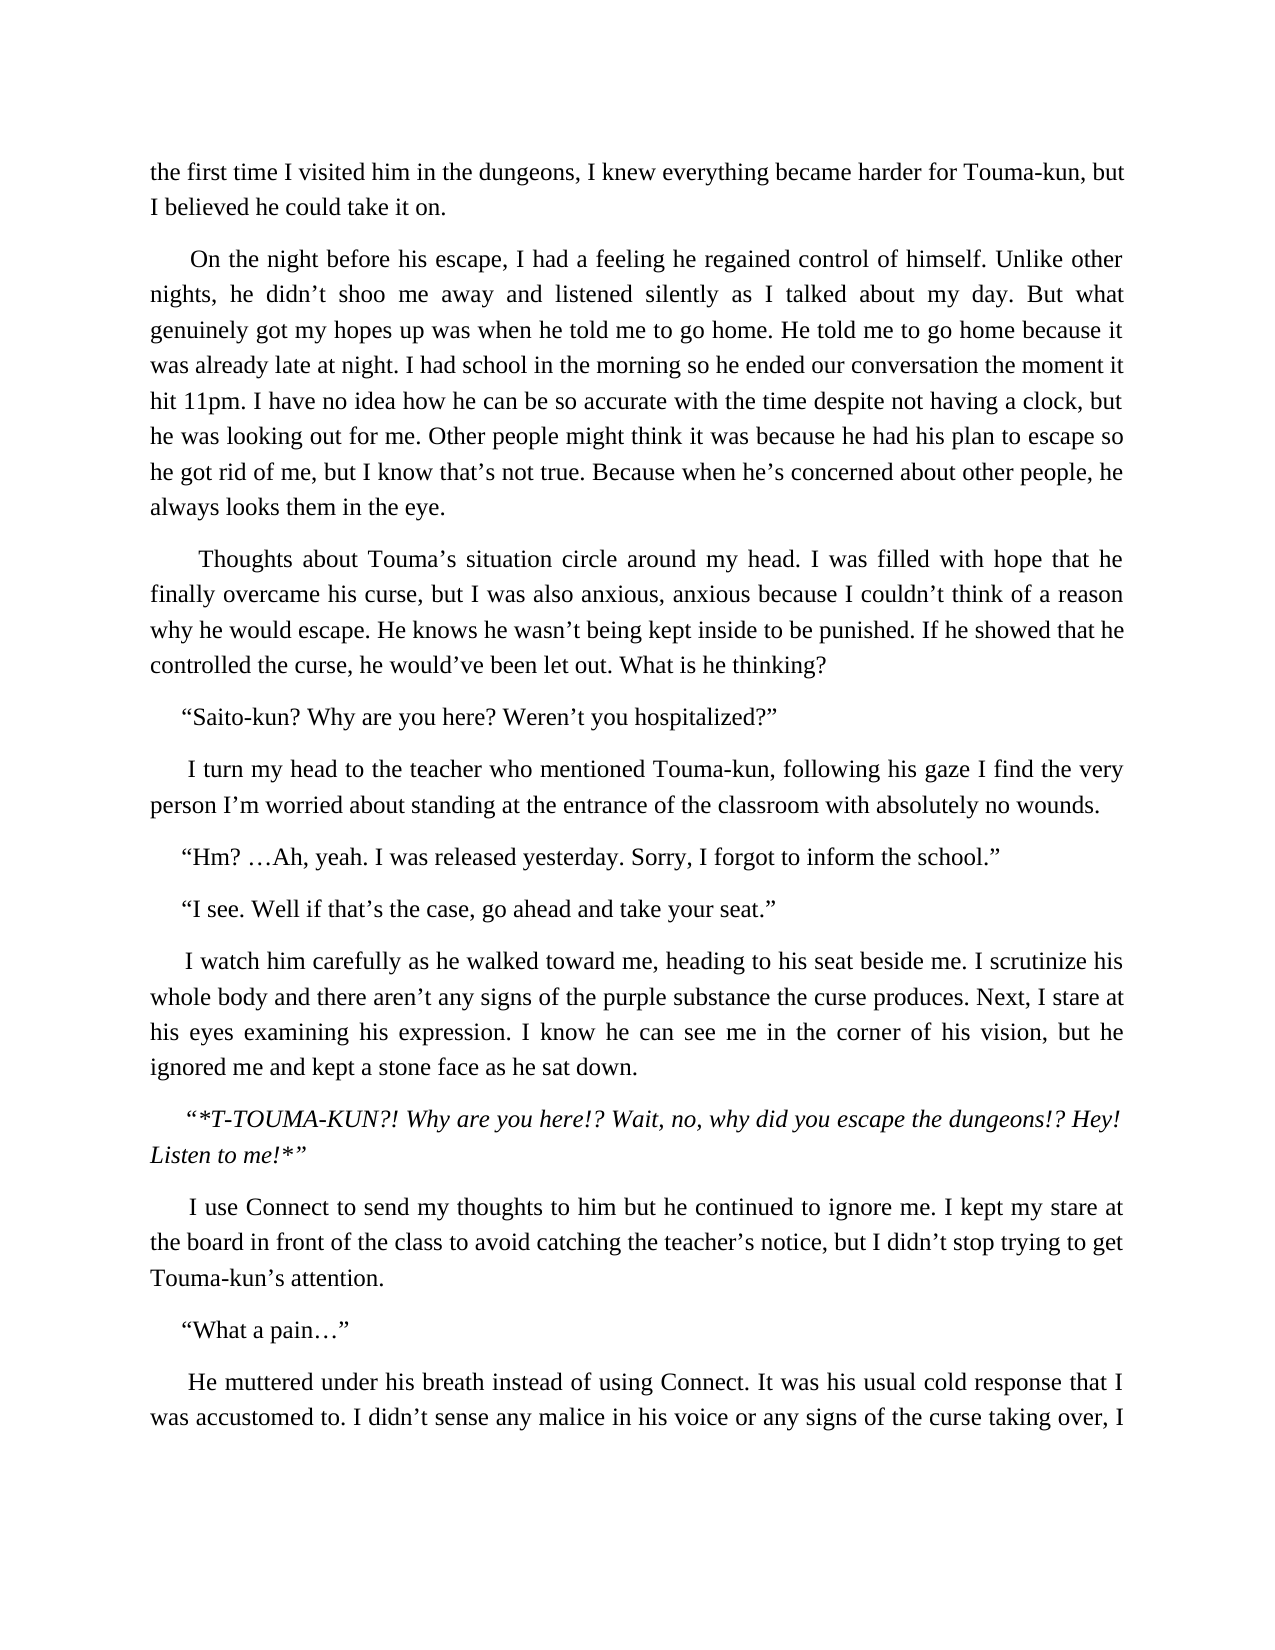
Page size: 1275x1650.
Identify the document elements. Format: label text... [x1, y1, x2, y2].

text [150, 150, 1125, 221]
text I watch him carefully as he walked toward me, heading to his seat beside me. I scrutinize his whole body and there aren’t any signs of the purple substance the curse produces. Next, I stare at his eyes examining his expression. I know he can see me in the corner of his vision, but he ignored me and kept a stone face as he sat down. [150, 939, 1125, 1081]
text Thoughts about Touma’s situation circle around my head. I was filled with hope that he finally overcame his curse, but I was also anxious, anxious because I couldn’t think of a reason why he would escape. He knows he wasn’t being kept inside to be punished. If he showed that he controlled the curse, he would’ve been let out. What is he thinking? [150, 537, 1125, 679]
text I turn my head to the teacher who mentioned Touma-kun, following his gaze I find the very person I’m worried about standing at the entrance of the classroom with absolutely no wounds. [150, 748, 1125, 819]
text “Hm? …Ah, yeah. I was released yesterday. Sorry, I forgot to inform the school.” [150, 835, 1125, 871]
text “Saito-kun? Why are you here? Weren’t you hospitalized?” [150, 696, 1125, 731]
text “I see. Well if that’s the case, go ahead and take your seat.” [150, 887, 1125, 923]
text “What a pain…” [150, 1308, 1125, 1344]
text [150, 1360, 1125, 1431]
text On the night before his escape, I had a feeling he regained control of himself. Unlike other nights, he didn’t shoo me away and listened silently as I talked about my day. But what genuinely got my hopes up was when he told me to go home. He told me to go home because it was already late at night. I had school in the morning so he ended our conversation the moment it hit 11pm. I have no idea how he can be so accurate with the time despite not having a clock, but he was looking out for me. Other people might think it was because he had his plan to escape so he got rid of me, but I know that’s not true. Because when he’s concerned about other people, he always looks them in the eye. [150, 237, 1125, 521]
text “*T-TOUMA-KUN?! Why are you here!? Wait, no, why did you escape the dungeons!? Hey! Listen to me!*” [150, 1098, 1125, 1169]
text I use Connect to send my thoughts to him but he continued to ignore me. I kept my stare at the board in front of the class to avoid catching the teacher’s notice, but I didn’t stop trying to get Touma-kun’s attention. [150, 1185, 1125, 1292]
